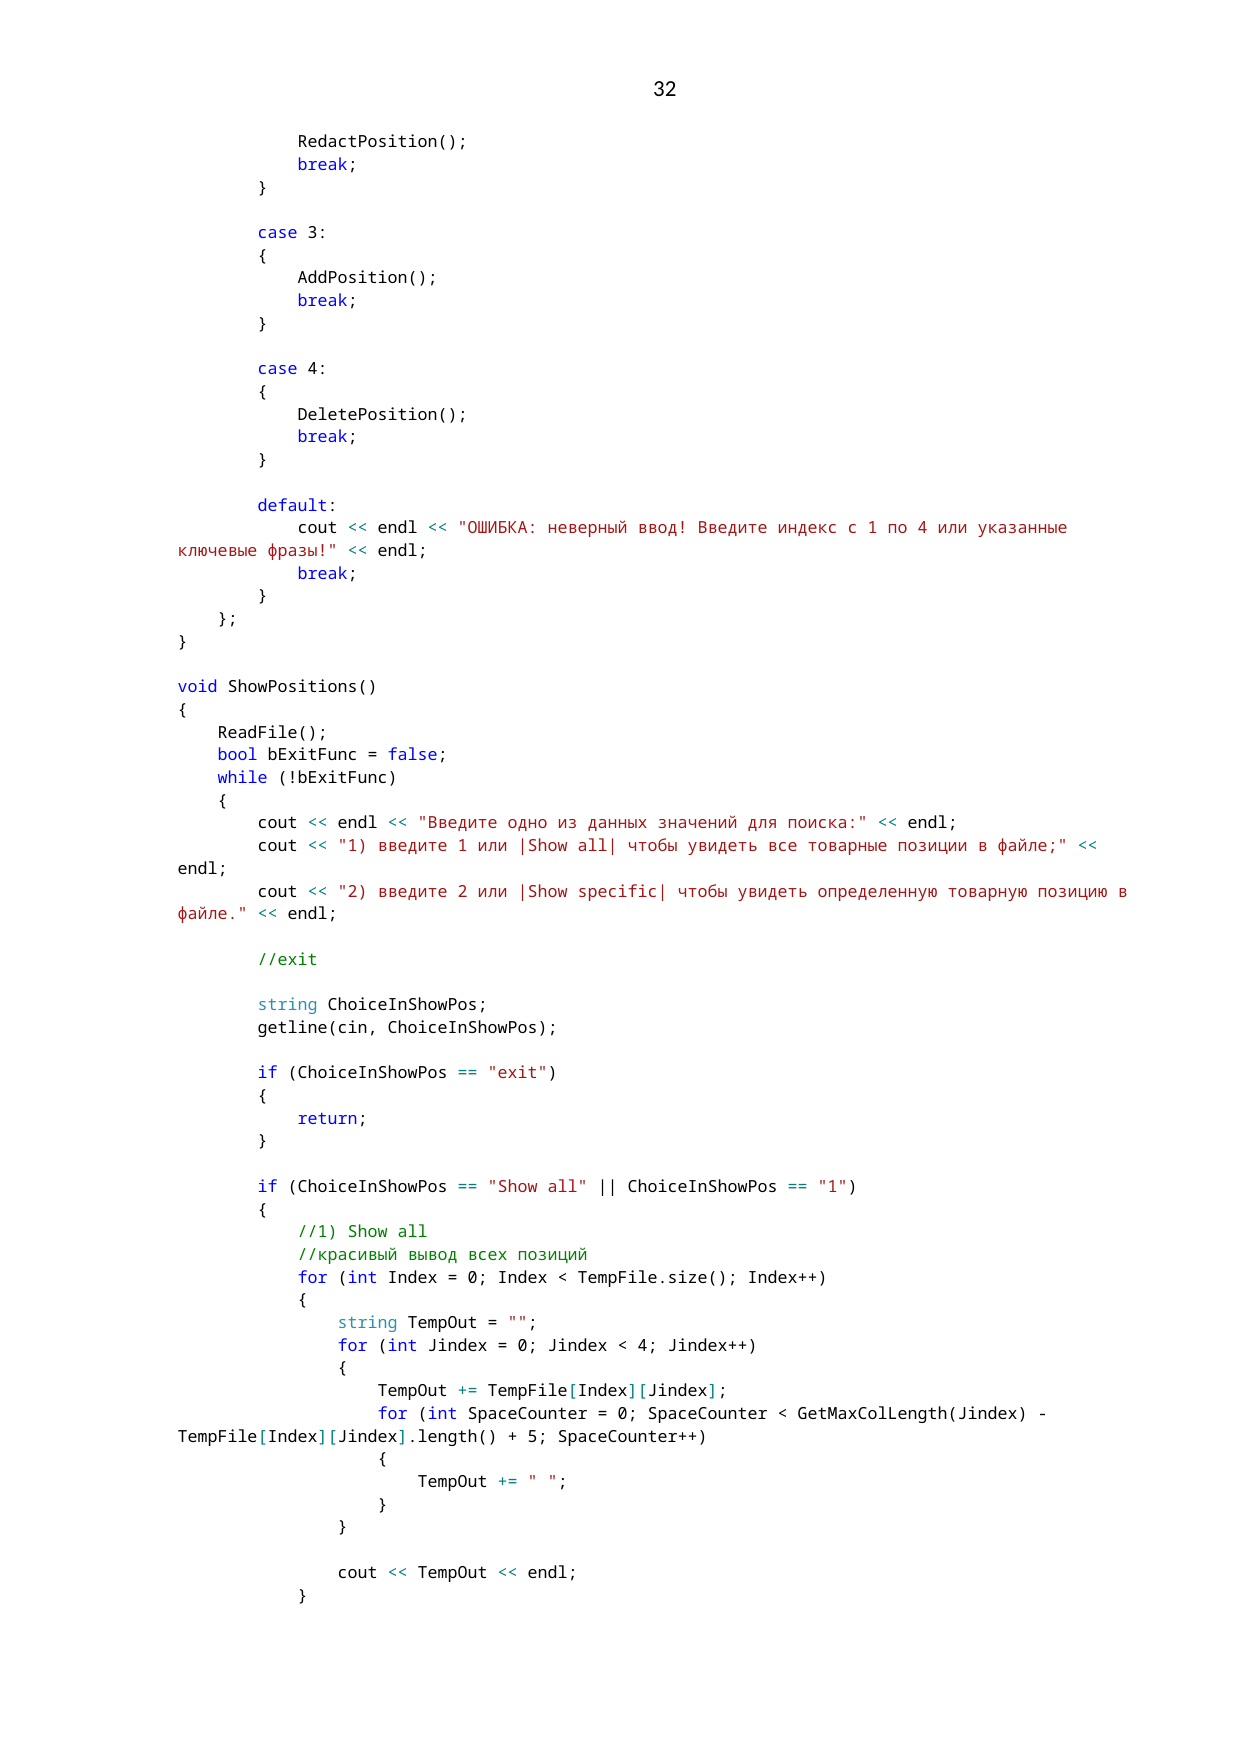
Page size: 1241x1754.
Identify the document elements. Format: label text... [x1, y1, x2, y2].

text string ChoiceInShowPos; [177, 993, 1152, 1015]
text ReadFile(); [177, 720, 1152, 743]
text cout << "2) введите 2 или |Show specific| чтобы увидеть определенную товарную позицию в файле." << endl; [177, 879, 1152, 924]
text for (int Jindex = 0; Jindex < 4; Jindex++) [177, 1333, 1152, 1356]
text { [177, 1083, 1152, 1106]
text for (int SpaceCounter = 0; SpaceCounter < GetMaxColLength(Jindex) - TempFile[Index][Jindex].length() + 5; SpaceCounter++) [177, 1401, 1152, 1447]
text } [177, 175, 1152, 198]
text } [177, 1515, 1152, 1538]
text default: [177, 493, 1152, 516]
text } [177, 448, 1152, 470]
text for (int Index = 0; Index < TempFile.size(); Index++) [177, 1265, 1152, 1288]
text RedactPosition(); [177, 130, 1152, 152]
text return; [177, 1106, 1152, 1129]
text AddPosition(); [177, 266, 1152, 289]
text while (!bExitFunc) [177, 766, 1152, 788]
text //exit [177, 947, 1152, 970]
text cout << endl << "ОШИБКА: неверный ввод! Введите индекс с 1 по 4 или указанные ключевые фразы!" << endl; [177, 516, 1152, 561]
text { [177, 379, 1152, 402]
text { [177, 697, 1152, 720]
text cout << TempOut << endl; [177, 1560, 1152, 1583]
text { [177, 1197, 1152, 1220]
text break; [177, 289, 1152, 311]
text break; [177, 561, 1152, 584]
text //красивый вывод всех позиций [177, 1242, 1152, 1265]
text } [177, 1129, 1152, 1152]
text if (ChoiceInShowPos == "exit") [177, 1061, 1152, 1083]
text cout << endl << "Введите одно из данных значений для поиска:" << endl; [177, 811, 1152, 834]
text { [177, 243, 1152, 266]
text TempOut += " "; [177, 1469, 1152, 1492]
text getline(cin, ChoiceInShowPos); [177, 1015, 1152, 1038]
text break; [177, 425, 1152, 448]
text cout << "1) введите 1 или |Show all| чтобы увидеть все товарные позиции в файле;" << endl; [177, 834, 1152, 879]
text } [177, 1492, 1152, 1515]
text } [177, 311, 1152, 334]
text { [177, 1288, 1152, 1311]
text } [177, 629, 1152, 652]
text if (ChoiceInShowPos == "Show all" || ChoiceInShowPos == "1") [177, 1174, 1152, 1197]
text { [177, 1447, 1152, 1469]
text } [177, 584, 1152, 607]
text break; [177, 152, 1152, 175]
text { [177, 1356, 1152, 1379]
text bool bExitFunc = false; [177, 743, 1152, 766]
text { [177, 788, 1152, 811]
text TempOut += TempFile[Index][Jindex]; [177, 1379, 1152, 1401]
text case 4: [177, 357, 1152, 379]
text }; [177, 607, 1152, 629]
text void ShowPositions() [177, 675, 1152, 697]
text } [177, 1583, 1152, 1606]
text DeletePosition(); [177, 402, 1152, 425]
text case 3: [177, 221, 1152, 243]
text string TempOut = ""; [177, 1311, 1152, 1333]
text //1) Show all [177, 1220, 1152, 1242]
